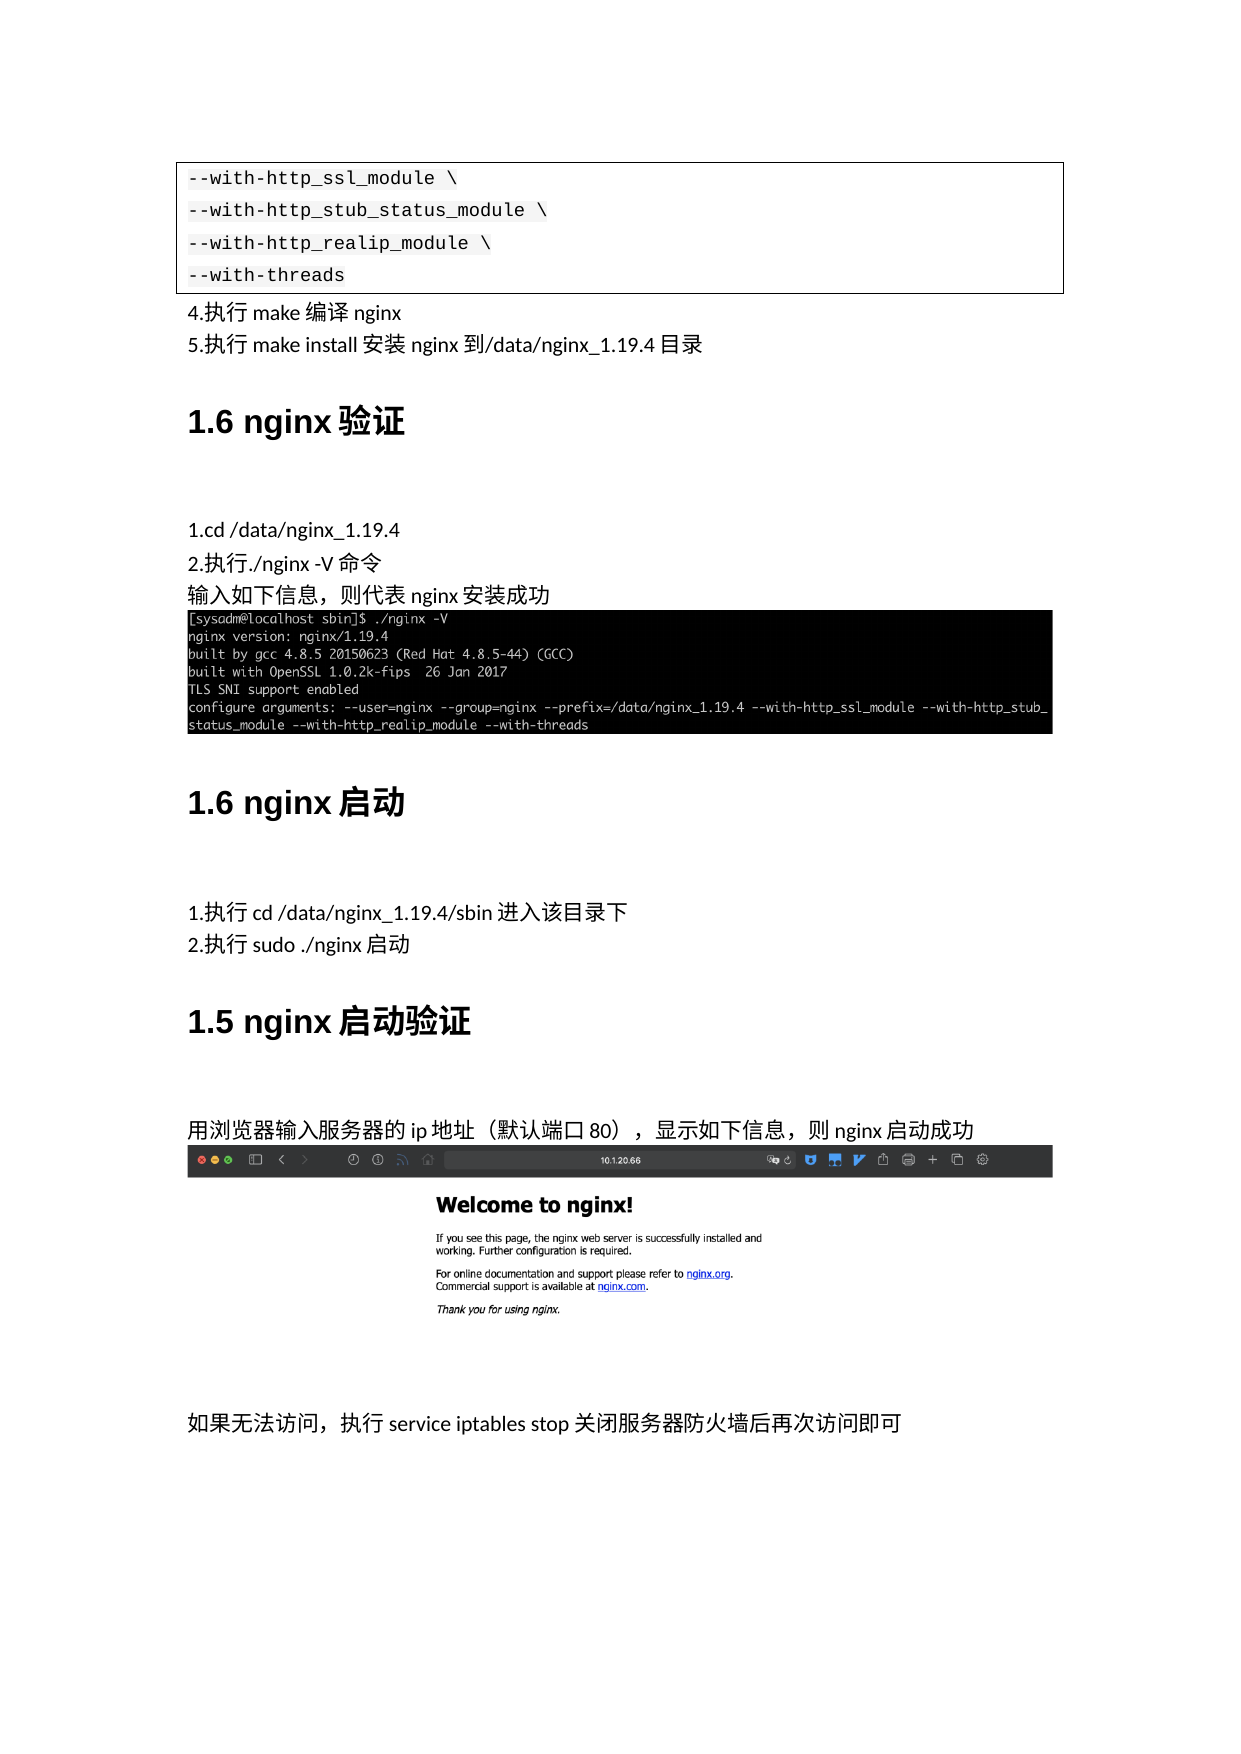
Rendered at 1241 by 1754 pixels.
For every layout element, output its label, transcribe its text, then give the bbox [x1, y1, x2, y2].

subtitle 1.6 nginx验证 [187, 386, 1053, 451]
subtitle 1.5 nginx启动验证 [187, 986, 1053, 1051]
picture [187, 610, 1053, 734]
subtitle 1.6 nginx启动 [187, 767, 1053, 832]
picture [187, 1145, 1053, 1379]
text 2.执行sudo ./nginx启动 [187, 927, 1053, 959]
text 输入如下信息，则代表nginx安装成功 [187, 578, 1053, 610]
text 5.执行make install 安装nginx到/data/nginx_1.19.4目录 [187, 327, 1053, 359]
text 如果无法访问，执行service iptables stop 关闭服务器防火墙后再次访问即可 [187, 1406, 1053, 1438]
text 1.cd /data/nginx_1.19.4 [187, 513, 1053, 545]
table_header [177, 163, 1063, 293]
text 1.执行cd /data/nginx_1.19.4/sbin进入该目录下 [187, 894, 1053, 927]
text 2.执行./nginx -V 命令 [187, 545, 1053, 578]
text 用浏览器输入服务器的ip地址（默认端口80），显示如下信息，则nginx启动成功 [187, 1113, 1053, 1145]
text 4.执行make 编译nginx [187, 294, 1053, 327]
